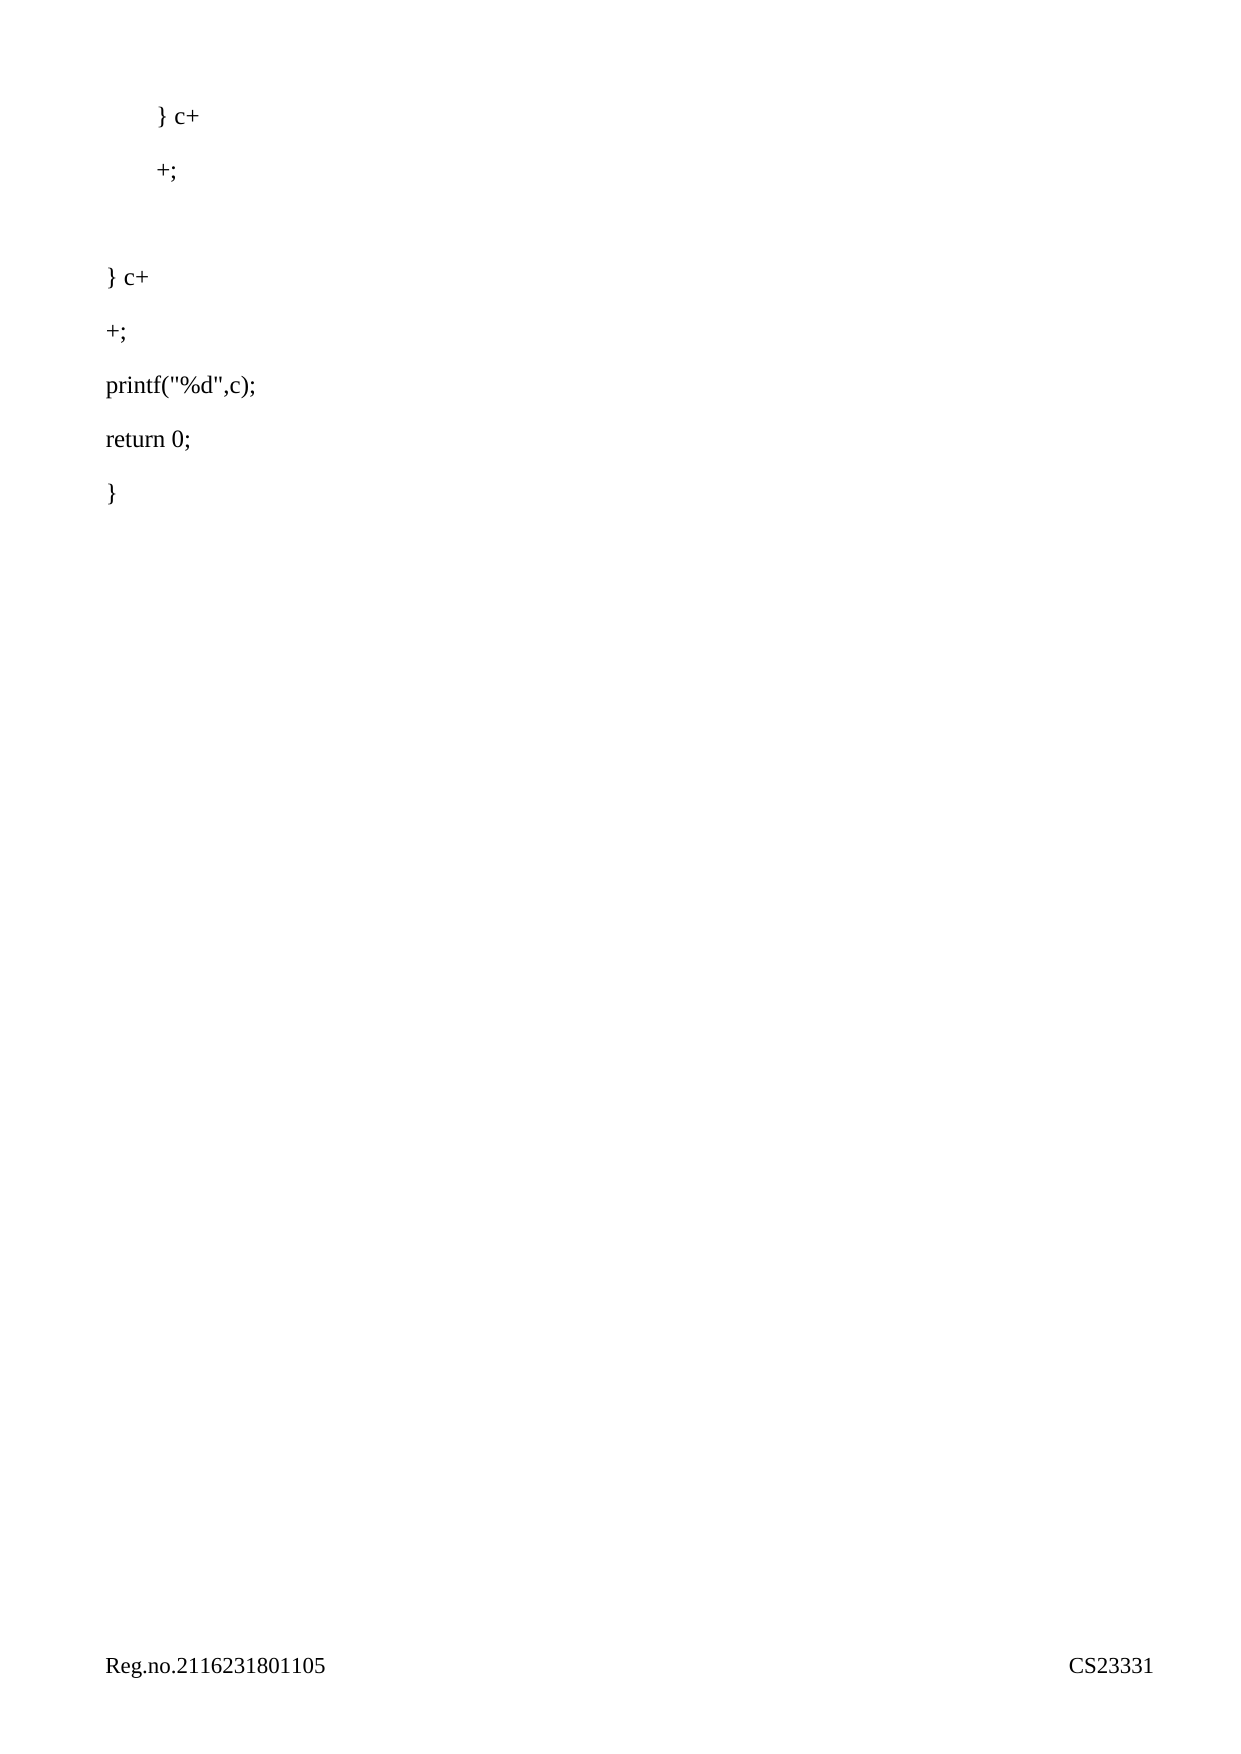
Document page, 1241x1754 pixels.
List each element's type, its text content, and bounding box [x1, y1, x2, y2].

text printf("%d",c); return 0; [106, 370, 288, 453]
text } [106, 478, 1155, 507]
text } c++; [156, 101, 209, 183]
text } c++; [106, 262, 159, 345]
